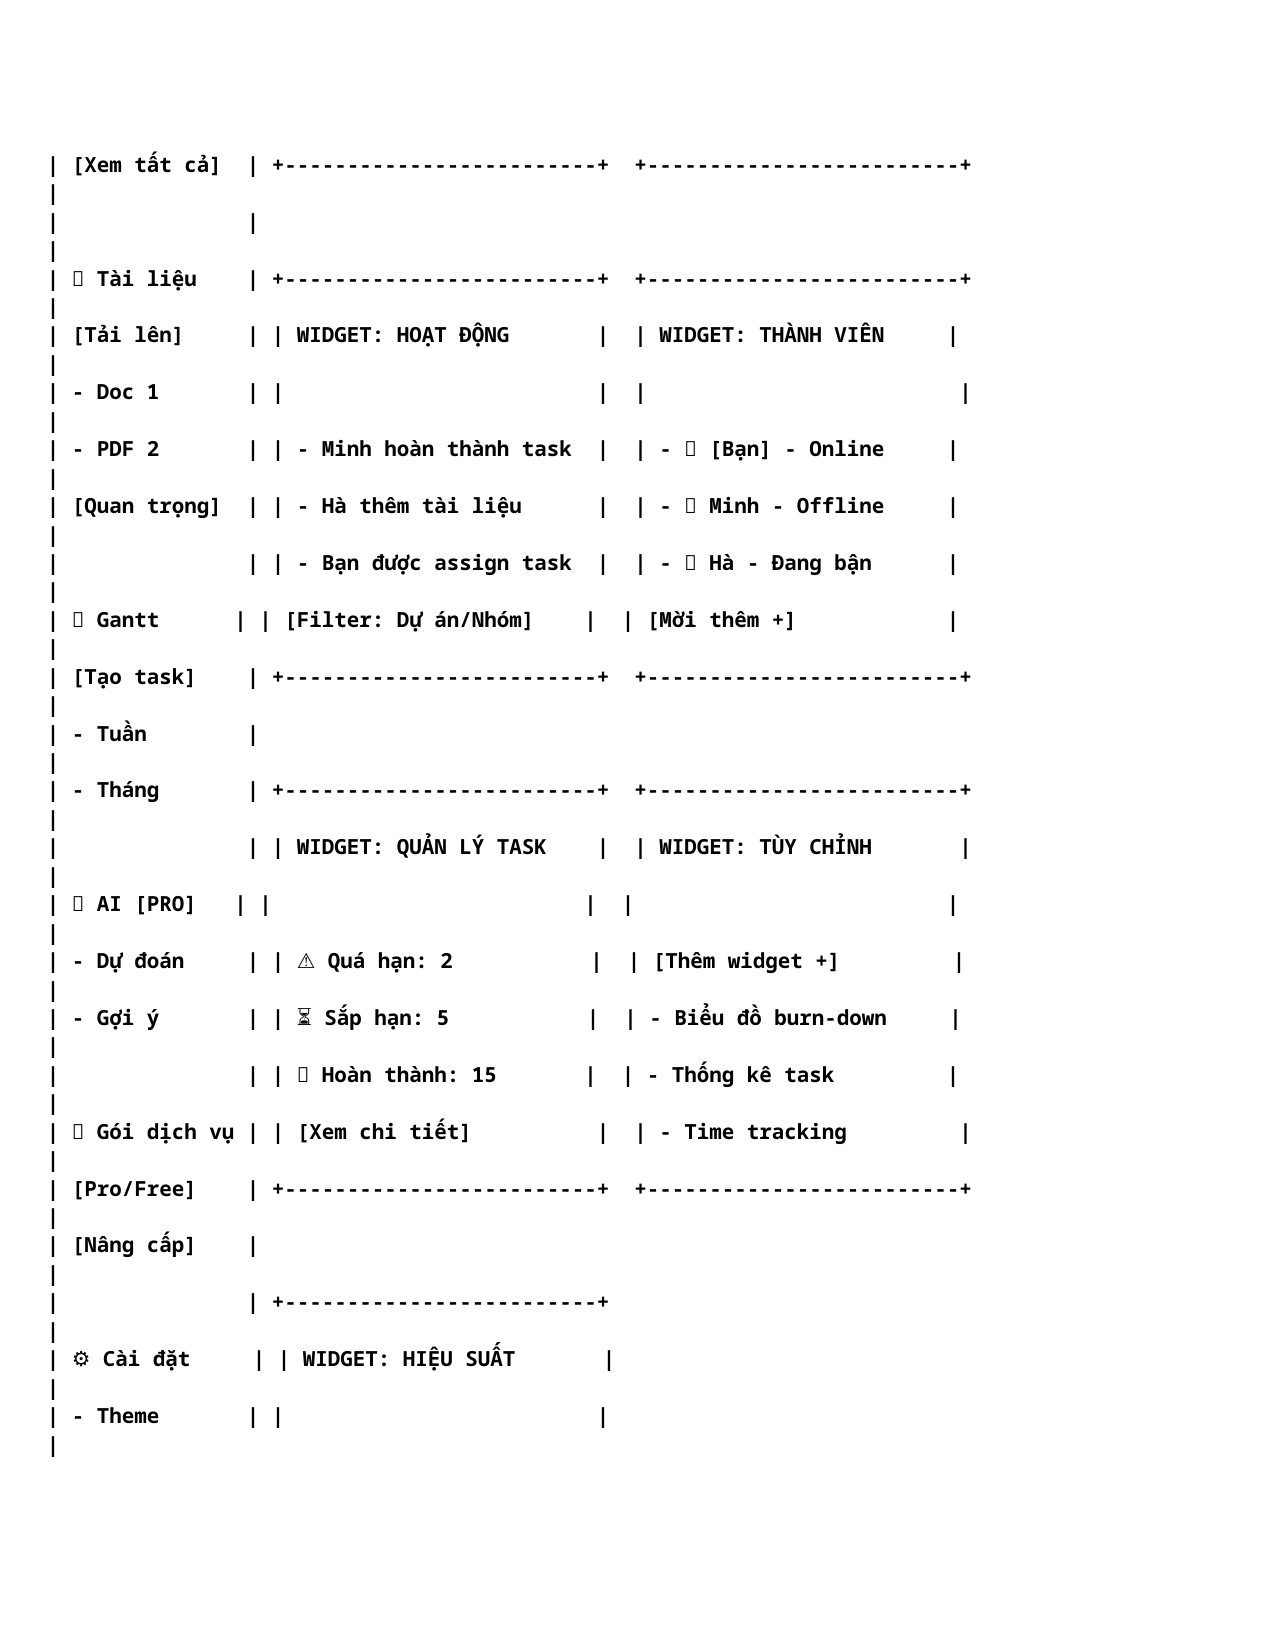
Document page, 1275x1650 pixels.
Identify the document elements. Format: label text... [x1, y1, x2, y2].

text | | +-------------------------+ | [47, 1287, 1272, 1344]
text | [Quan trọng] | | - Hà thêm tài liệu | | - 👤 Minh - Offline | | [47, 491, 1272, 548]
text | - Gợi ý | | ⏳ Sắp hạn: 5 | | - Biểu đồ burn-down | | [47, 1003, 1272, 1060]
text | 📄 Tài liệu | +-------------------------+ +-------------------------+ | [47, 264, 1272, 321]
text | [Xem tất cả] | +-------------------------+ +-------------------------+ | [47, 150, 1272, 207]
text | | | ✅ Hoàn thành: 15 | | - Thống kê task | | [47, 1060, 1272, 1117]
text | [Tạo task] | +-------------------------+ +-------------------------+ | [47, 662, 1272, 719]
text | 💎 Gói dịch vụ | | [Xem chi tiết] | | - Time tracking | | [47, 1117, 1272, 1174]
text | 🤖 AI [PRO] | | | | | | [47, 889, 1272, 946]
text | - Dự đoán | | ⚠️ Quá hạn: 2 | | [Thêm widget +] | | [47, 946, 1272, 1003]
text | [Nâng cấp] | | [47, 1231, 1272, 1287]
text | 📅 Gantt | | [Filter: Dự án/Nhóm] | | [Mời thêm +] | | [47, 605, 1272, 662]
text | - Tháng | +-------------------------+ +-------------------------+ | [47, 776, 1272, 832]
text | - Doc 1 | | | | | | [47, 377, 1272, 434]
text | | | - Bạn được assign task | | - 👤 Hà - Đang bận | | [47, 548, 1272, 605]
text | [Pro/Free] | +-------------------------+ +-------------------------+ | [47, 1174, 1272, 1231]
text | - Tuần | | [47, 719, 1272, 776]
text | | | [47, 207, 1272, 264]
text | ⚙️ Cài đặt | | WIDGET: HIỆU SUẤT | | [47, 1344, 1272, 1401]
text | | | WIDGET: QUẢN LÝ TASK | | WIDGET: TÙY CHỈNH | | [47, 832, 1272, 889]
text | - PDF 2 | | - Minh hoàn thành task | | - 👤 [Bạn] - Online | | [47, 434, 1272, 491]
text | - Theme | | | | [47, 1401, 1272, 1458]
text | [Tải lên] | | WIDGET: HOẠT ĐỘNG | | WIDGET: THÀNH VIÊN | | [47, 321, 1272, 377]
